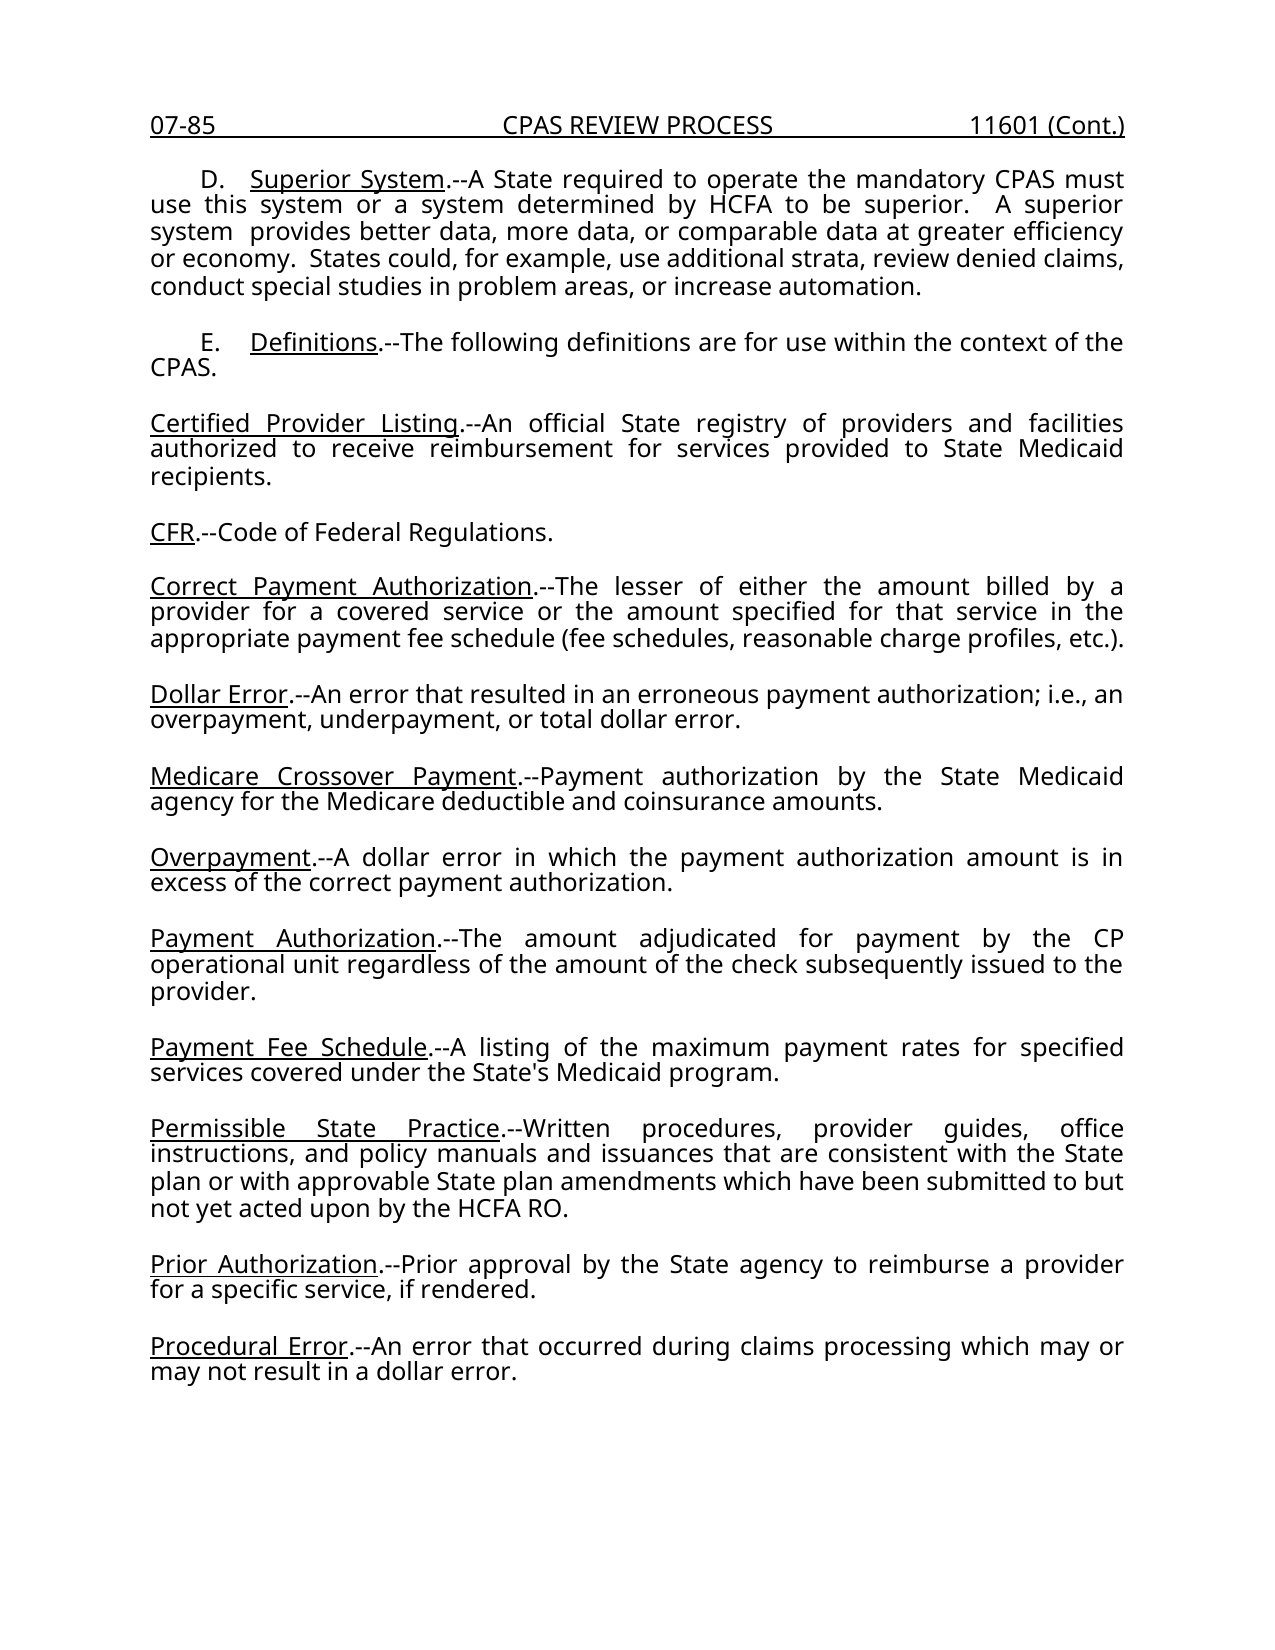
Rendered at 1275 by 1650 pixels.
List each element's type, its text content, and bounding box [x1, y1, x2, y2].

text Procedural Error.--An error that occurred during claims processing which may or may not result in a dollar error. [150, 1333, 1125, 1387]
text Correct Payment Authorization.--The lesser of either the amount billed by a provider for a covered service or the amount specified for that service in the appropriate payment fee schedule (fee schedules, reasonable charge profiles, etc.). [150, 574, 1125, 655]
text Overpayment.--A dollar error in which the payment authorization amount is in excess of the correct payment authorization. [150, 845, 1125, 899]
text D. Superior System.--A State required to operate the mandatory CPAS must use this system or a system determined by HCFA to be superior. A superior system provides better data, more data, or comparable data at greater efficiency or economy. States could, for example, use additional strata, review denied claims, conduct special studies in problem areas, or increase automation. [150, 167, 1125, 302]
text Payment Fee Schedule.--A listing of the maximum payment rates for specified services covered under the State's Medicaid program. [150, 1035, 1125, 1089]
text 07-85 CPAS REVIEW PROCESS 11601 (Cont.) [150, 112, 1125, 136]
text Permissible State Practice.--Written procedures, provider guides, office instructions, and policy manuals and issuances that are consistent with the State plan or with approvable State plan amendments which have been submitted to but not yet acted upon by the HCFA RO. [150, 1116, 1125, 1225]
text Medicare Crossover Payment.--Payment authorization by the State Medicaid agency for the Medicare deductible and coinsurance amounts. [150, 763, 1125, 818]
text Payment Authorization.--The amount adjudicated for payment by the CP operational unit regardless of the amount of the check subsequently issued to the provider. [150, 926, 1125, 1008]
text Prior Authorization.--Prior approval by the State agency to reimburse a provider for a specific service, if rendered. [150, 1252, 1125, 1306]
text CFR.--Code of Federal Regulations. [150, 519, 1125, 547]
text E. Definitions.--The following definitions are for use within the context of the CPAS. [150, 329, 1125, 384]
text Dollar Error.--An error that resulted in an erroneous payment authorization; i.e., an overpayment, underpayment, or total dollar error. [150, 682, 1125, 736]
text Certified Provider Listing.--An official State registry of providers and facilities authorized to receive reimbursement for services provided to State Medicaid recipients. [150, 411, 1125, 492]
